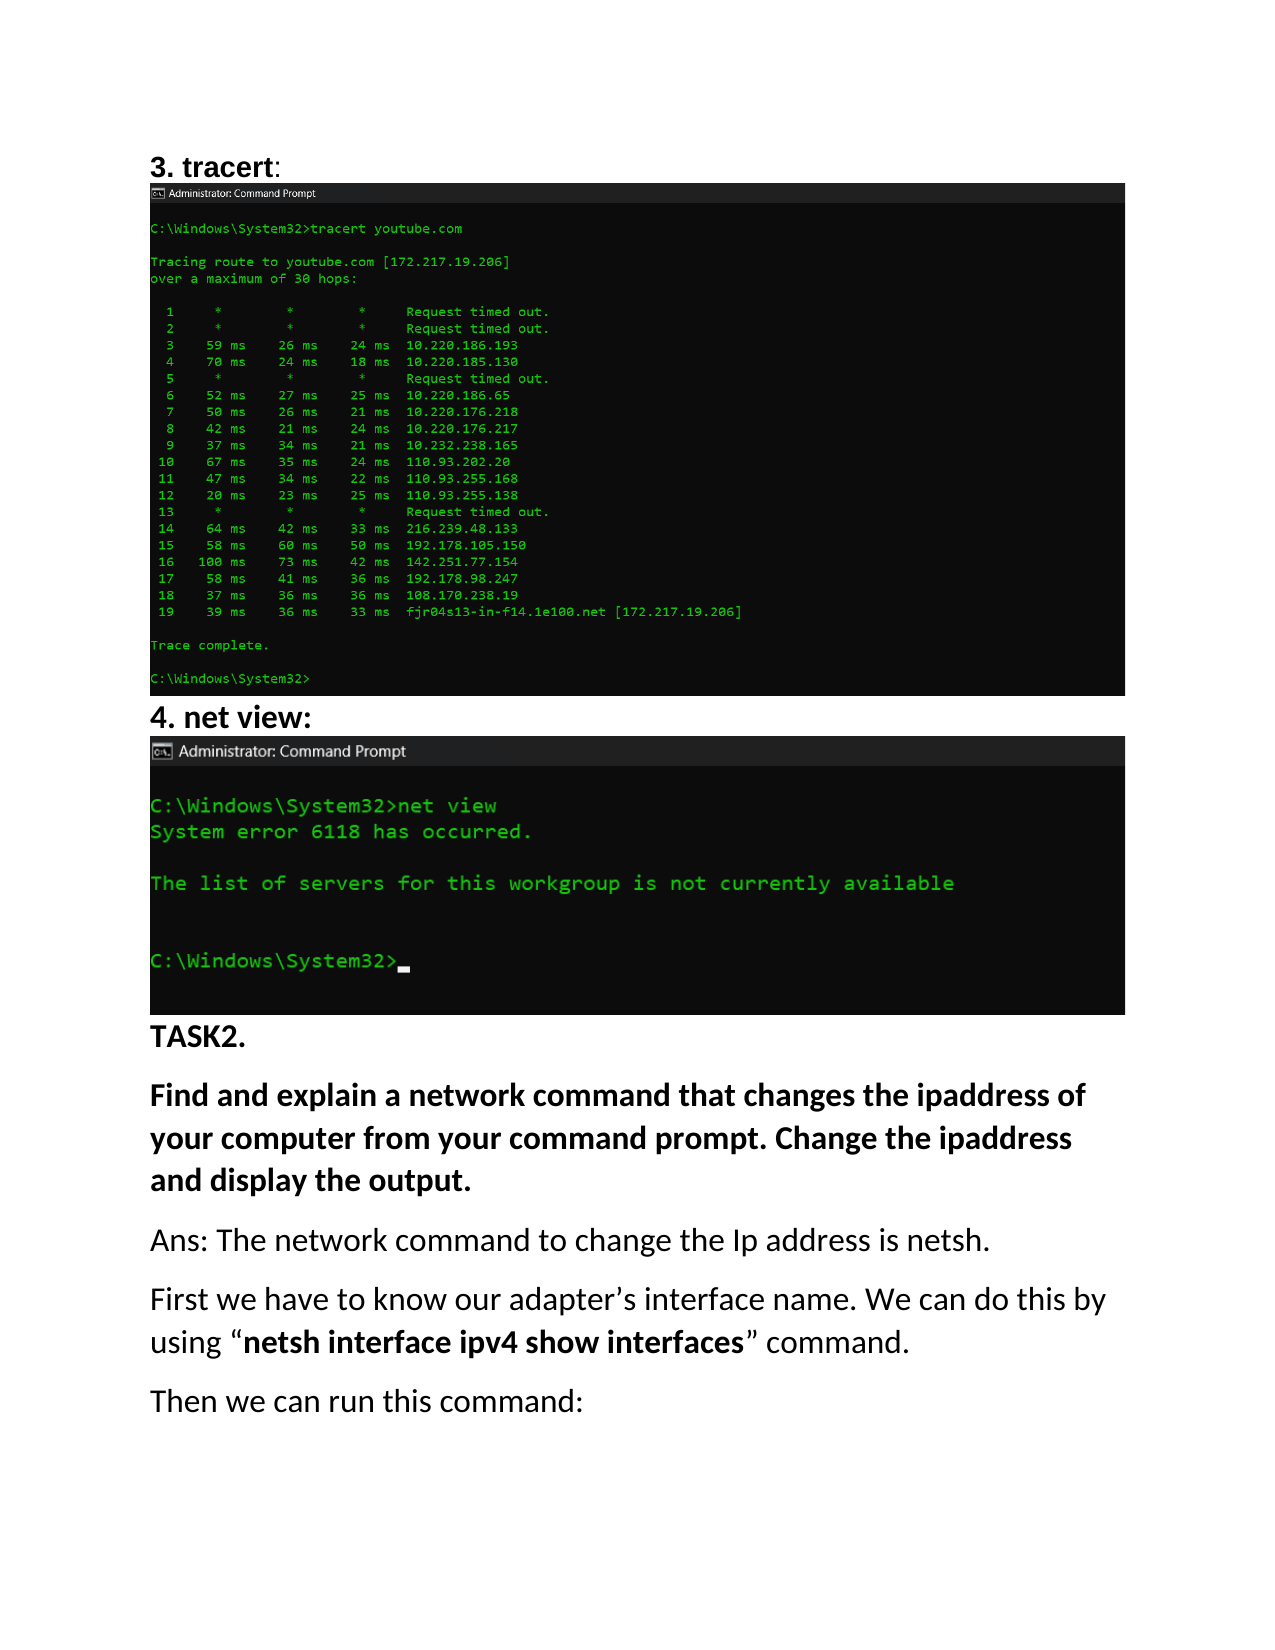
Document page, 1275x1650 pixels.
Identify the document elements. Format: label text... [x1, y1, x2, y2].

text 4. net view: [150, 696, 1125, 736]
picture [150, 736, 1125, 1015]
text TASK2. [150, 1015, 1125, 1055]
text Then we can run this command: [150, 1380, 1125, 1421]
text 3. tracert: [150, 150, 1125, 183]
picture [150, 183, 1125, 696]
text Ans: The network command to change the Ip address is netsh. [150, 1219, 1125, 1259]
text First we have to know our adapter’s interface name. We can do this by using “netsh interface ipv4 show interfaces” command. [150, 1278, 1125, 1362]
text Find and explain a network command that changes the ipaddress of your computer from your command prompt. Change the ipaddress and display the output. [150, 1074, 1125, 1200]
